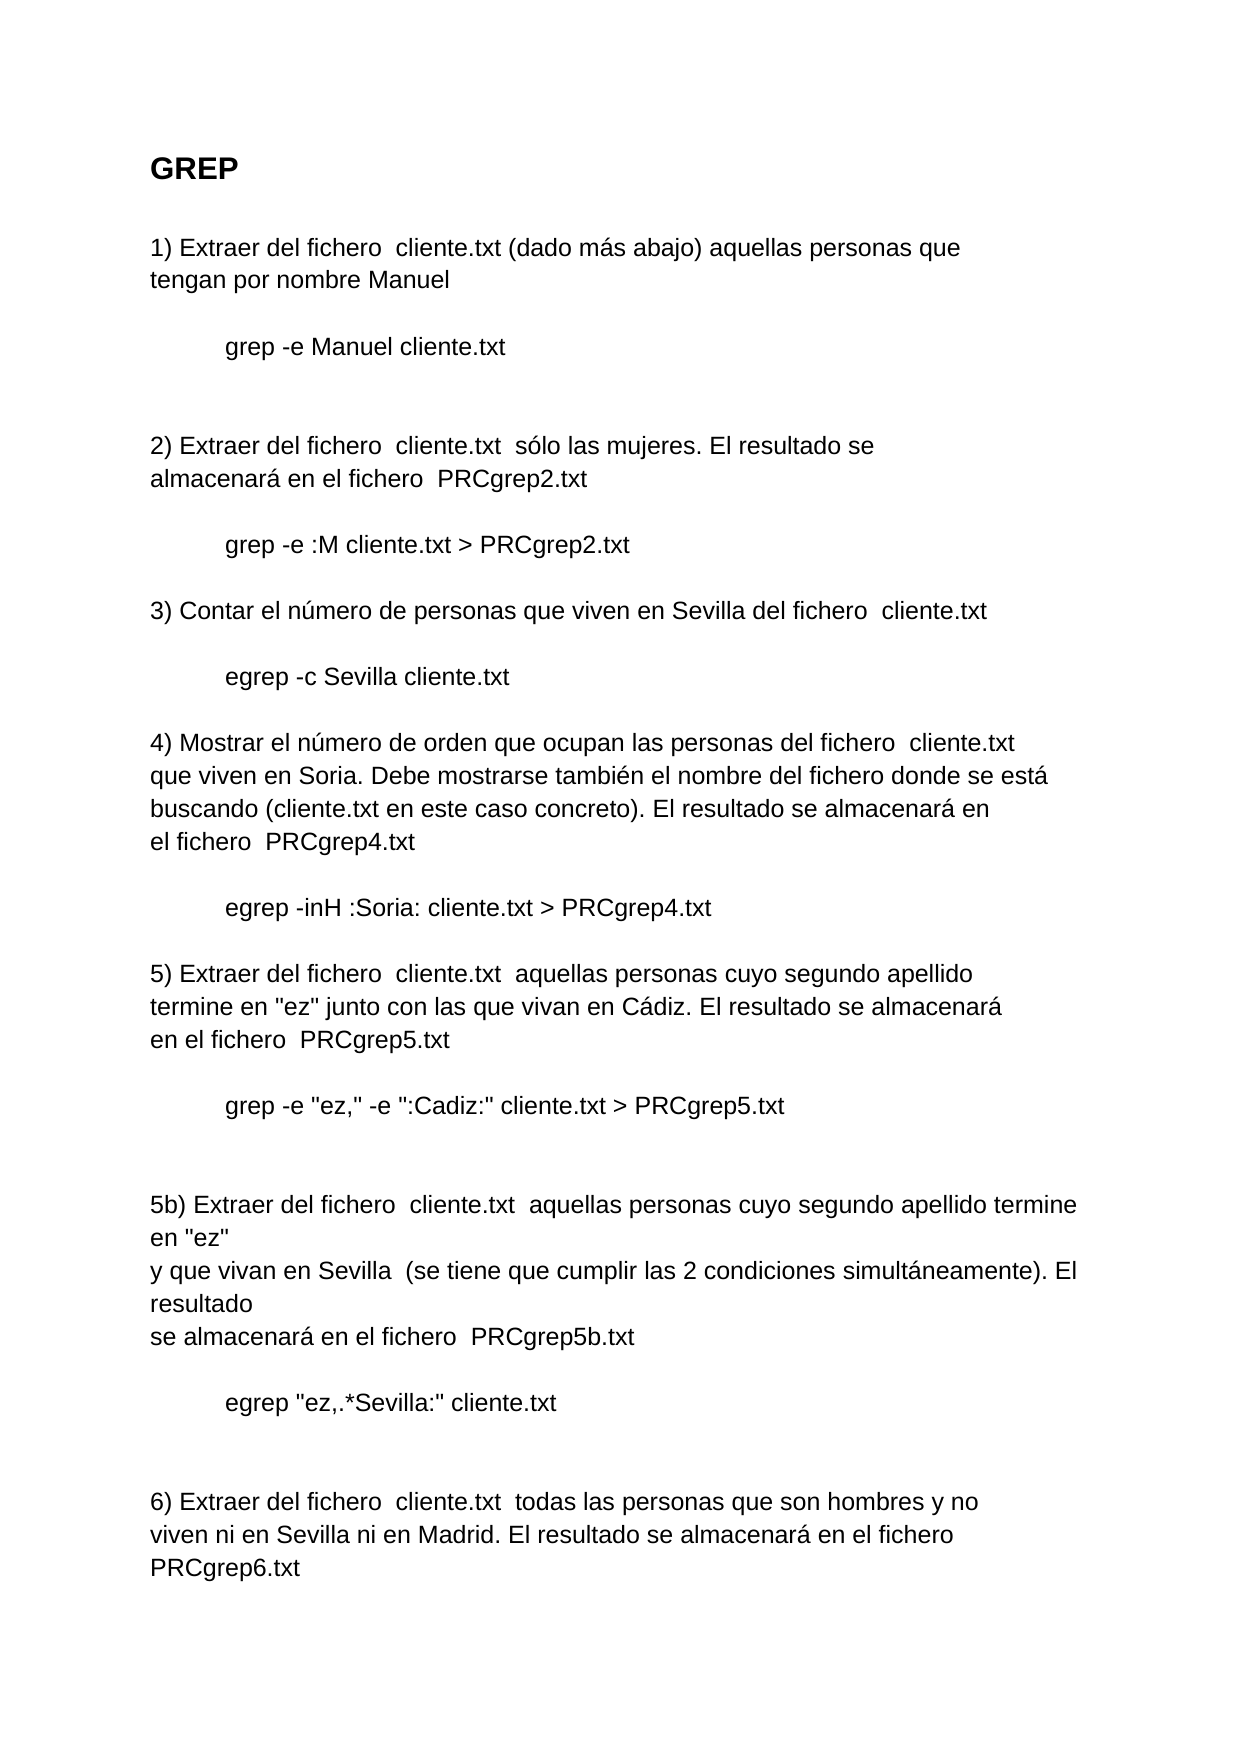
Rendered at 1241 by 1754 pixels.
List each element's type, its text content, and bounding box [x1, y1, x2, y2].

text 5b) Extraer del fichero cliente.txt aquellas personas cuyo segundo apellido termine en "ez" [150, 1190, 1090, 1252]
text grep -e :M cliente.txt > PRCgrep2.txt [150, 530, 1090, 558]
text GREP [150, 150, 1090, 186]
text viven ni en Sevilla ni en Madrid. El resultado se almacenará en el fichero [150, 1520, 1090, 1549]
text tengan por nombre Manuel [150, 266, 1090, 294]
text se almacenará en el fichero PRCgrep5b.txt [150, 1322, 1090, 1351]
text 2) Extraer del fichero cliente.txt sólo las mujeres. El resultado se [150, 431, 1090, 459]
text 5) Extraer del fichero cliente.txt aquellas personas cuyo segundo apellido [150, 959, 1090, 988]
text buscando (cliente.txt en este caso concreto). El resultado se almacenará en [150, 794, 1090, 823]
text egrep -c Sevilla cliente.txt [150, 662, 1090, 691]
text PRCgrep6.txt [150, 1553, 1090, 1582]
text 1) Extraer del fichero cliente.txt (dado más abajo) aquellas personas que [150, 232, 1090, 261]
text 3) Contar el número de personas que viven en Sevilla del fichero cliente.txt [150, 596, 1090, 624]
text 4) Mostrar el número de orden que ocupan las personas del fichero cliente.txt [150, 728, 1090, 757]
text grep -e "ez," -e ":Cadiz:" cliente.txt > PRCgrep5.txt [150, 1091, 1090, 1120]
text egrep -inH :Soria: cliente.txt > PRCgrep4.txt [150, 893, 1090, 922]
text almacenará en el fichero PRCgrep2.txt [150, 464, 1090, 492]
text grep -e Manuel cliente.txt [150, 332, 1090, 360]
text 6) Extraer del fichero cliente.txt todas las personas que son hombres y no [150, 1487, 1090, 1516]
text y que vivan en Sevilla (se tiene que cumplir las 2 condiciones simultáneamente). El resultado [150, 1256, 1090, 1318]
text en el fichero PRCgrep5.txt [150, 1025, 1090, 1054]
text que viven en Soria. Debe mostrarse también el nombre del fichero donde se está [150, 761, 1090, 789]
text egrep "ez,.*Sevilla:" cliente.txt [150, 1388, 1090, 1417]
text termine en "ez" junto con las que vivan en Cádiz. El resultado se almacenará [150, 992, 1090, 1021]
text el fichero PRCgrep4.txt [150, 827, 1090, 856]
